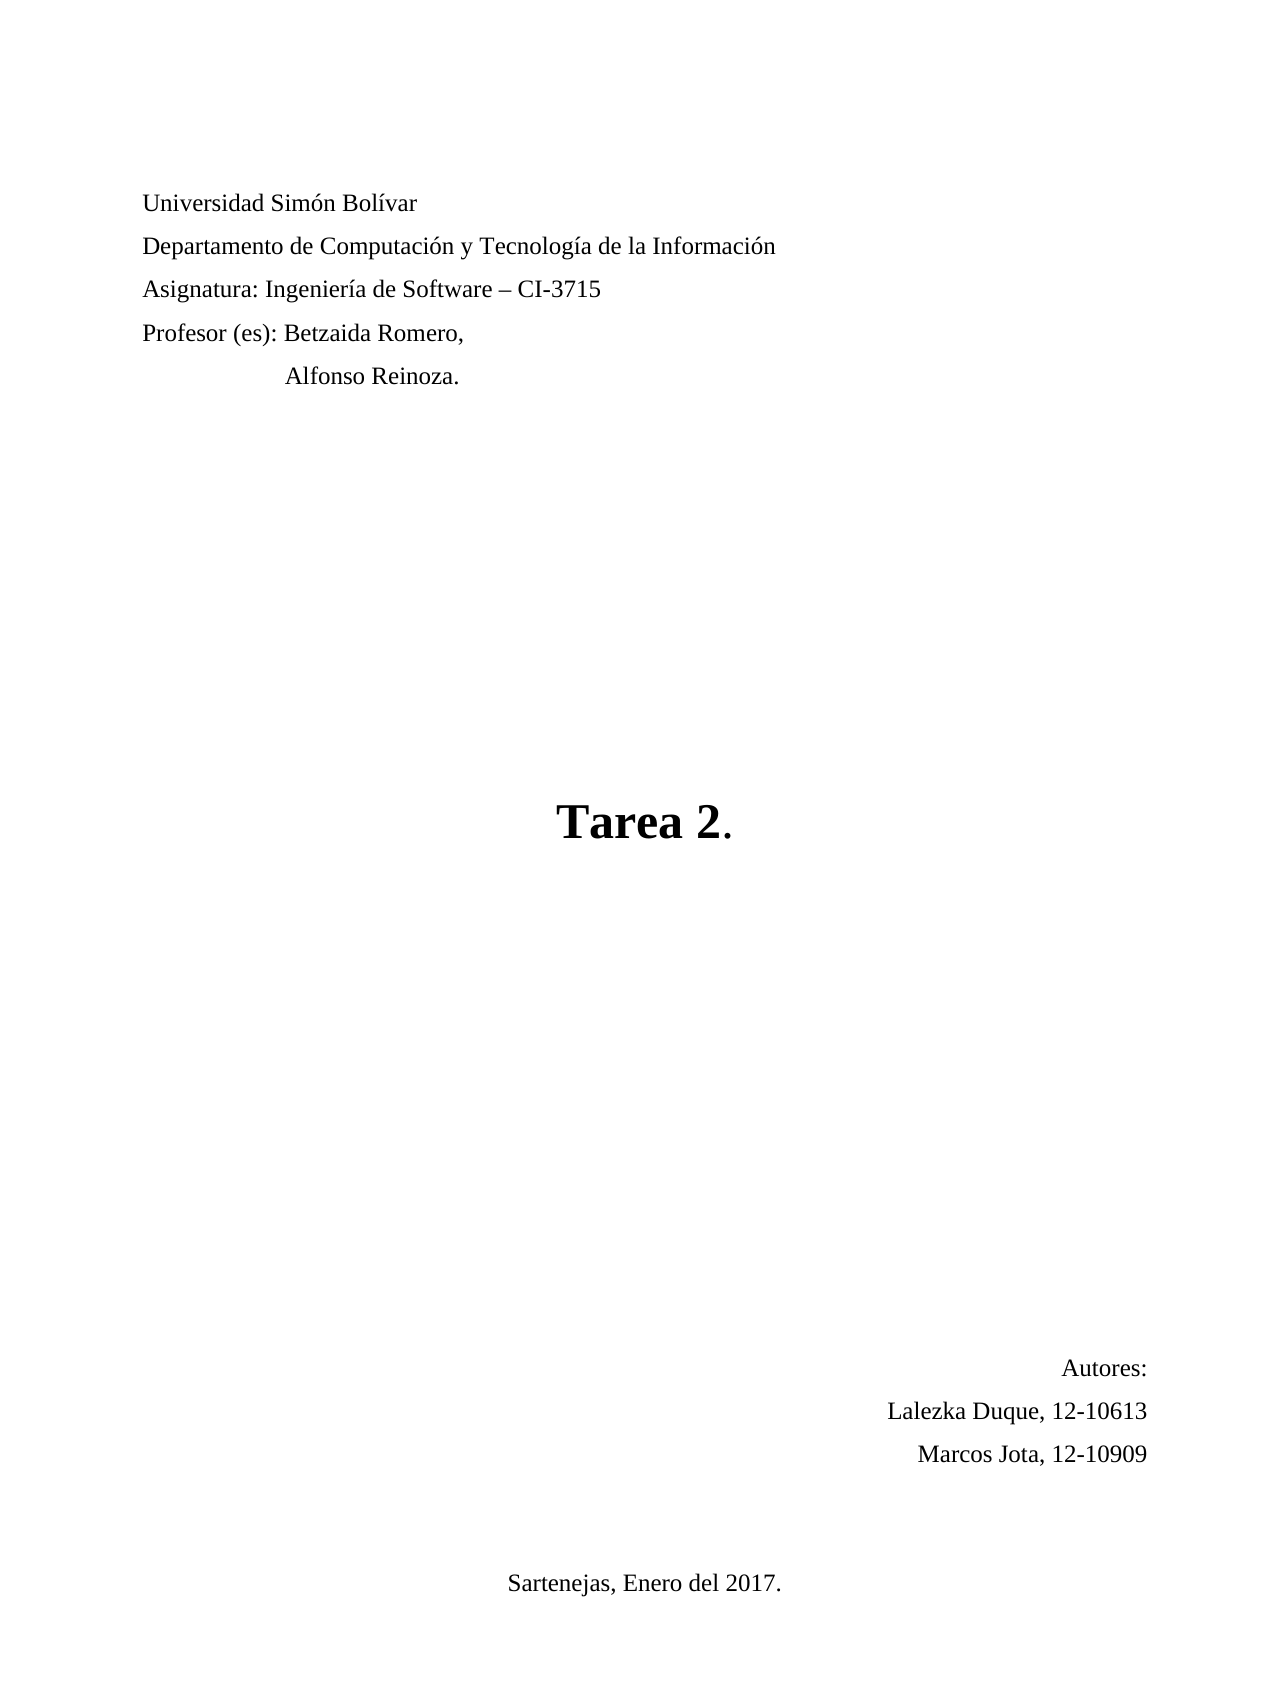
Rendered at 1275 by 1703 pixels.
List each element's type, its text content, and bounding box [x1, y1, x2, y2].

text Sartenejas, Enero del 2017. [142, 1568, 1147, 1597]
text Asignatura: Ingeniería de Software – CI-3715 [142, 274, 1147, 303]
text Profesor (es): Betzaida Romero, [142, 318, 1147, 346]
text Departamento de Computación y Tecnología de la Información [142, 231, 1147, 260]
text Alfonso Reinoza. [142, 361, 1147, 389]
text Universidad Simón Bolívar [142, 188, 1147, 217]
text Tarea 2. [142, 792, 1147, 849]
text Autores: [142, 1353, 1147, 1381]
text Lalezka Duque, 12-10613 [142, 1396, 1147, 1424]
text Marcos Jota, 12-10909 [142, 1439, 1147, 1468]
